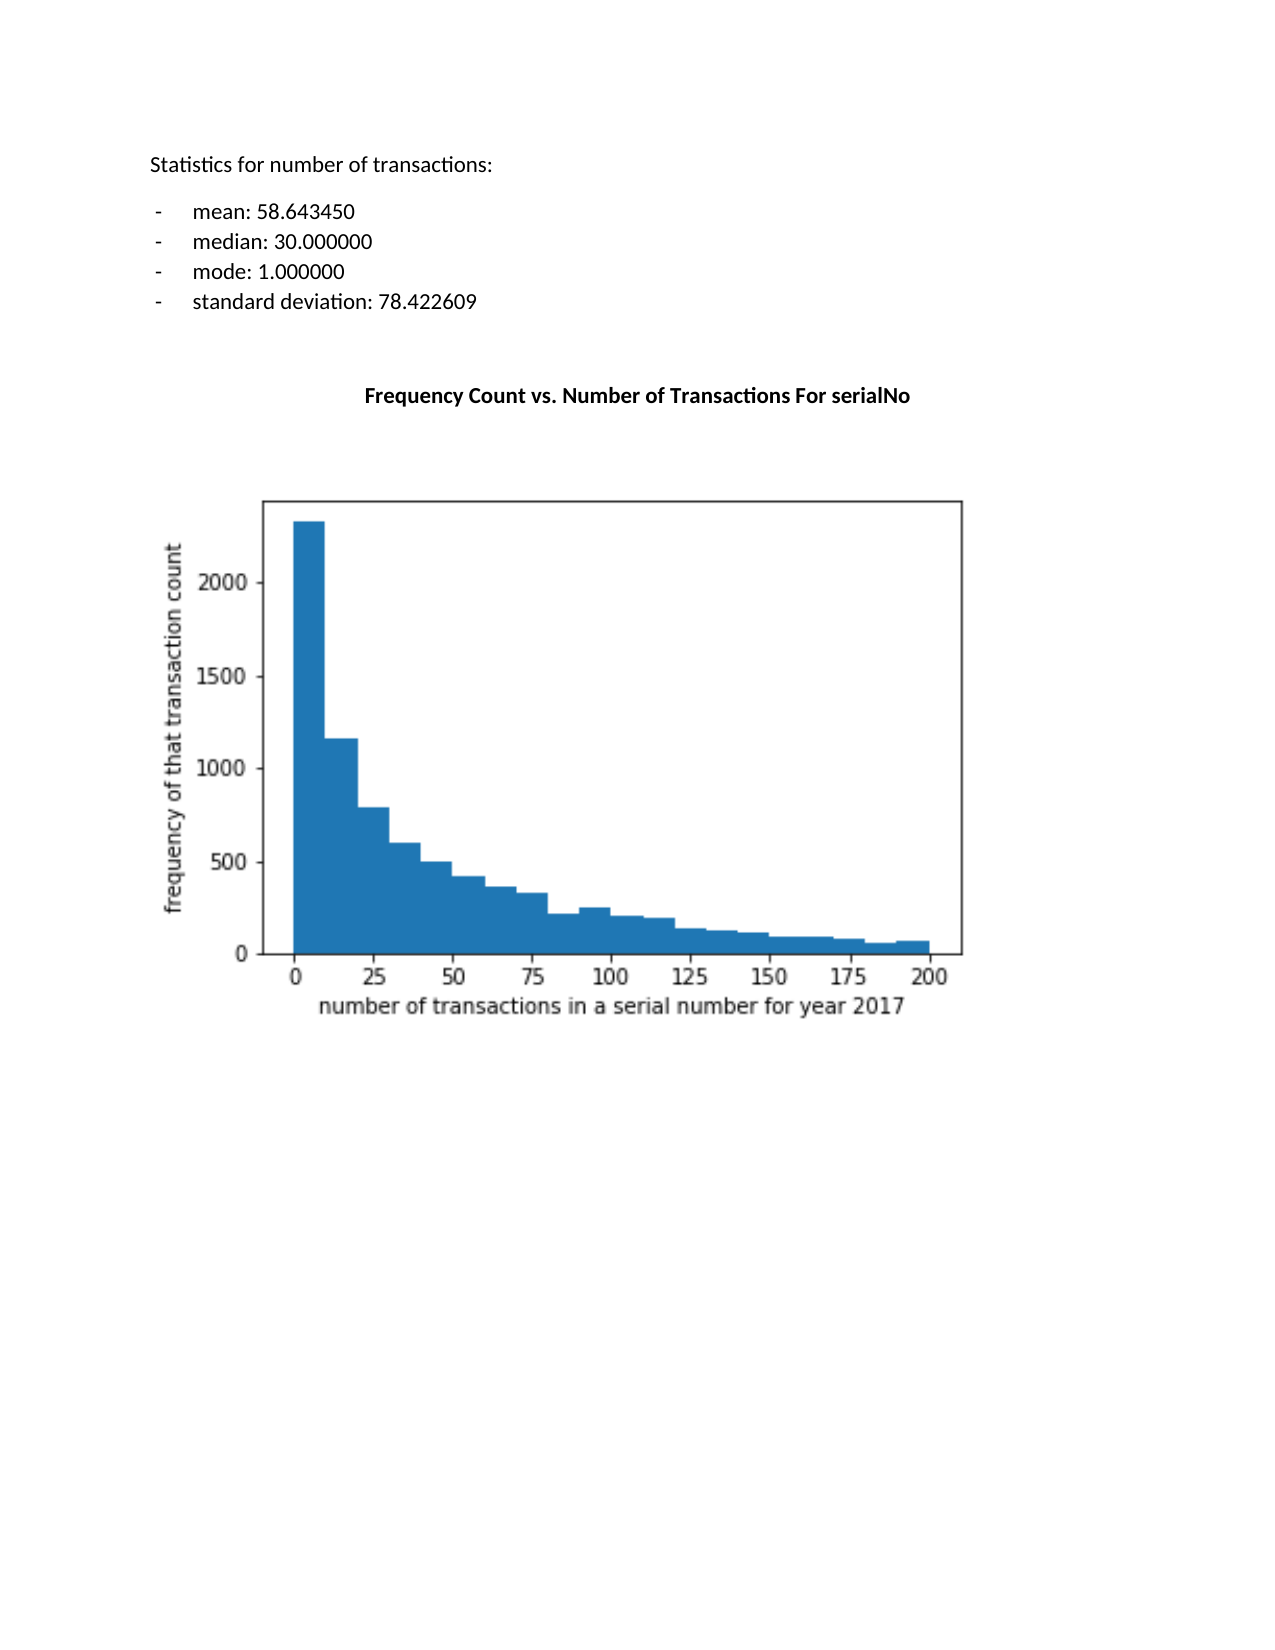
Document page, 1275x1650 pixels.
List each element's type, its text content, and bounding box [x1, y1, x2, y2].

picture [150, 428, 1050, 1029]
list median: 30.000000 [155, 227, 1125, 255]
list mean: 58.643450 [155, 197, 1125, 225]
text Statistics for number of transactions: [150, 150, 1125, 178]
list mode: 1.000000 [155, 257, 1125, 285]
text Frequency Count vs. Number of Transactions For serialNo [150, 381, 1125, 409]
list standard deviation: 78.422609 [155, 287, 1125, 316]
